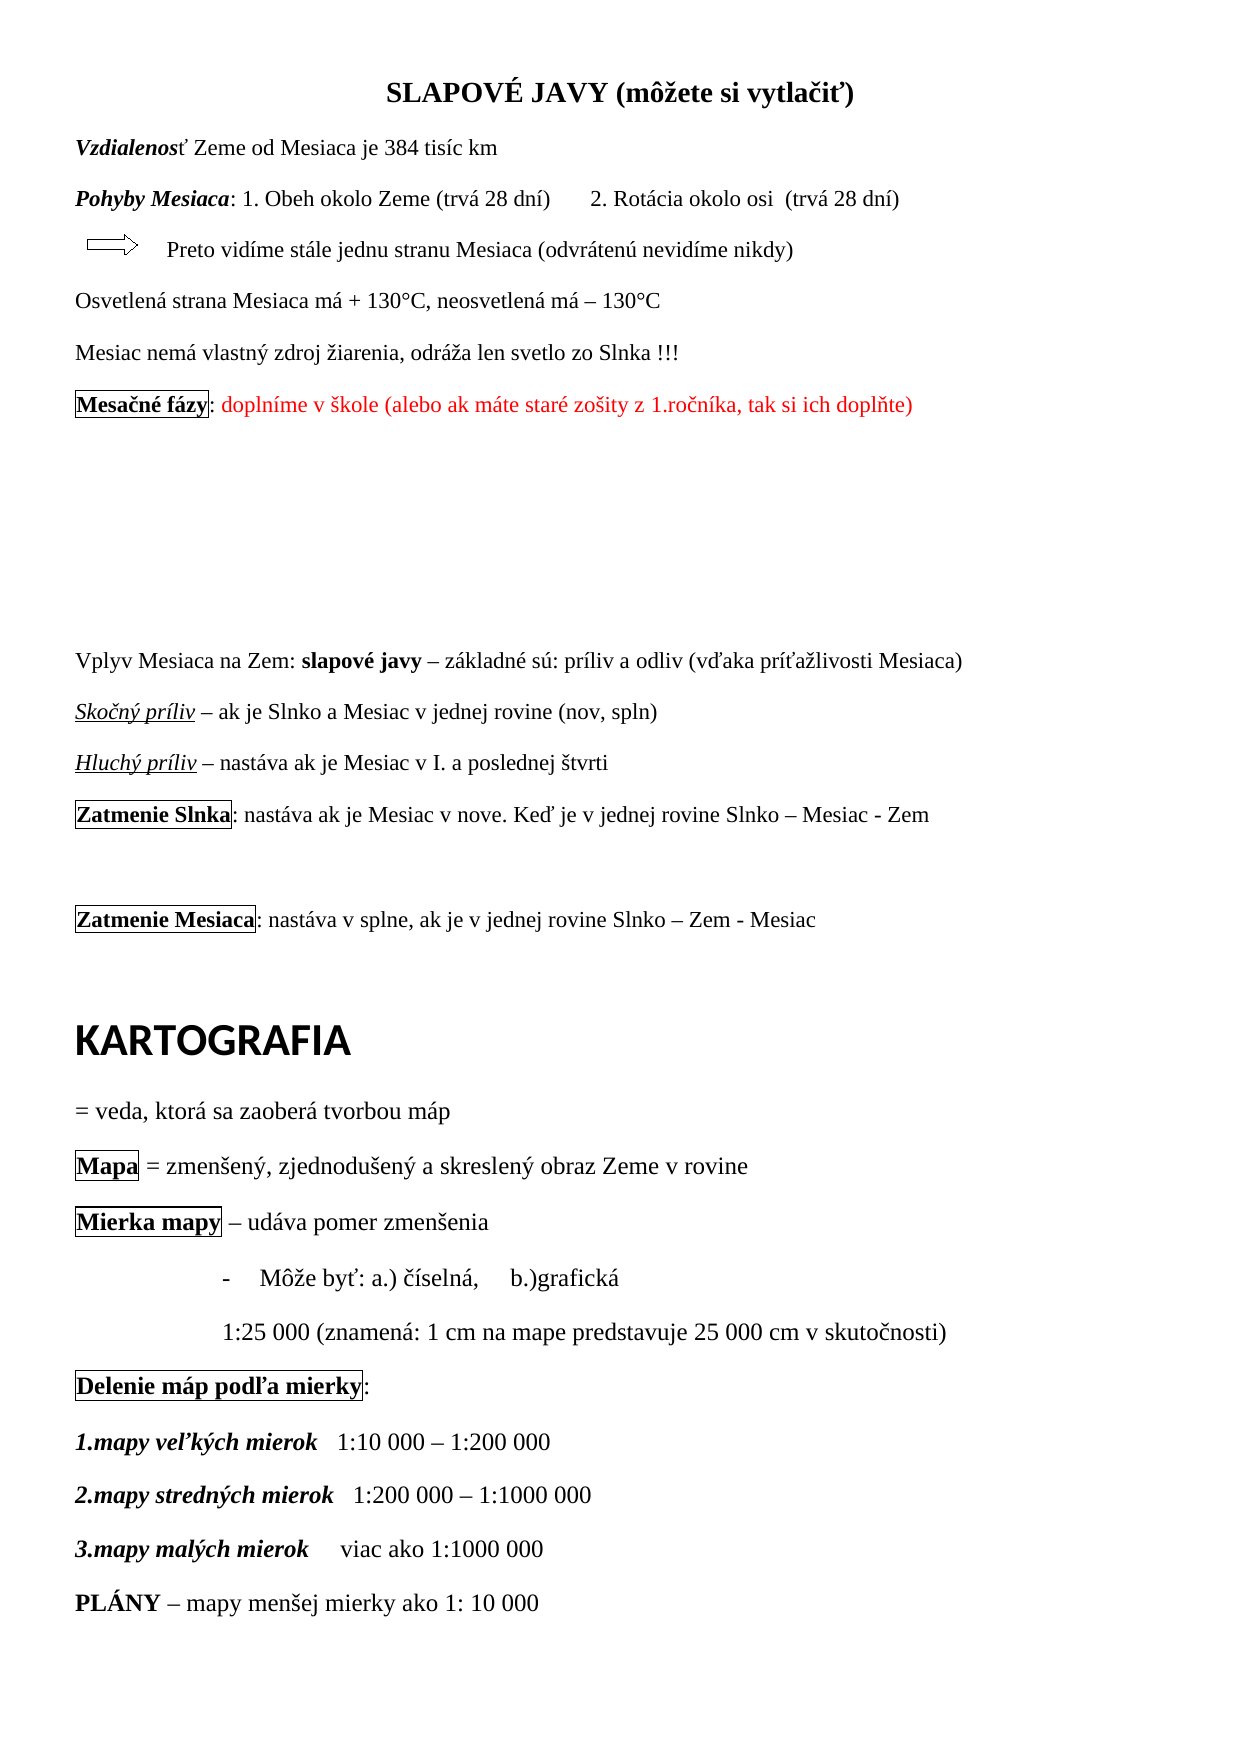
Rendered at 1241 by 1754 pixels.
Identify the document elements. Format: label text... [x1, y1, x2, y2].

text KARTOGRAFIA [75, 1011, 1165, 1067]
text Delenie máp podľa mierky: [76, 1371, 362, 1400]
text Mesiac nemá vlastný zdroj žiarenia, odráža len svetlo zo Slnka !!! [75, 338, 1165, 365]
text PLÁNY – mapy menšej mierky ako 1: 10 000 [75, 1588, 1165, 1617]
text Mierka mapy – udáva pomer zmenšenia [76, 1208, 221, 1236]
text Skočný príliv – ak je Slnko a Mesiac v jednej rovine (nov, spln) [75, 698, 1165, 724]
text 2.mapy stredných mierok 1:200 000 – 1:1000 000 [75, 1481, 1165, 1509]
text Preto vidíme stále jednu stranu Mesiaca (odvrátenú nevidíme nikdy) [75, 236, 1165, 263]
text Pohyby Mesiaca: 1. Obeh okolo Zeme (trvá 28 dní) 2. Rotácia okolo osi (trvá 28 dní) [75, 185, 1165, 212]
text Vplyv Mesiaca na Zem: slapové javy – základné sú: príliv a odliv (vďaka príťažlivosti Mesiaca) [75, 647, 1165, 673]
text Vzdialenosť Zeme od Mesiaca je 384 tisíc km [75, 134, 1165, 161]
text Hluchý príliv – nastáva ak je Mesiac v I. a poslednej štvrti [75, 749, 1165, 776]
text Zatmenie Mesiaca: nastáva v splne, ak je v jednej rovine Slnko – Zem - Mesiac [256, 905, 1165, 933]
text Osvetlená strana Mesiaca má + 130°C, neosvetlená má – 130°C [75, 287, 1165, 314]
text Mesačné fázy: doplníme v škole (alebo ak máte staré zošity z 1.ročníka, tak si ich doplňte) [209, 389, 1165, 418]
text 1:25 000 (znamená: 1 cm na mape predstavuje 25 000 cm v skutočnosti) [222, 1317, 1165, 1345]
text Mapa = zmenšený, zjednodušený a skreslený obraz Zeme v rovine [139, 1150, 1165, 1181]
text Zatmenie Mesiaca: nastáva v splne, ak je v jednej rovine Slnko – Zem - Mesiac [76, 906, 255, 932]
text Delenie máp podľa mierky: [363, 1370, 1165, 1401]
list Môže byť: a.) číselná, b.)grafická [222, 1263, 1165, 1291]
text 1.mapy veľkých mierok 1:10 000 – 1:200 000 [75, 1427, 1165, 1455]
text SLAPOVÉ JAVY (môžete si vytlačiť) [75, 75, 1165, 108]
text Mierka mapy – udáva pomer zmenšenia [222, 1206, 1165, 1237]
text = veda, ktorá sa zaoberá tvorbou máp [75, 1096, 1165, 1125]
text Zatmenie Slnka: nastáva ak je Mesiac v nove. Keď je v jednej rovine Slnko – Mesiac - Zem [232, 800, 1165, 829]
text 3.mapy malých mierok viac ako 1:1000 000 [75, 1534, 1165, 1563]
